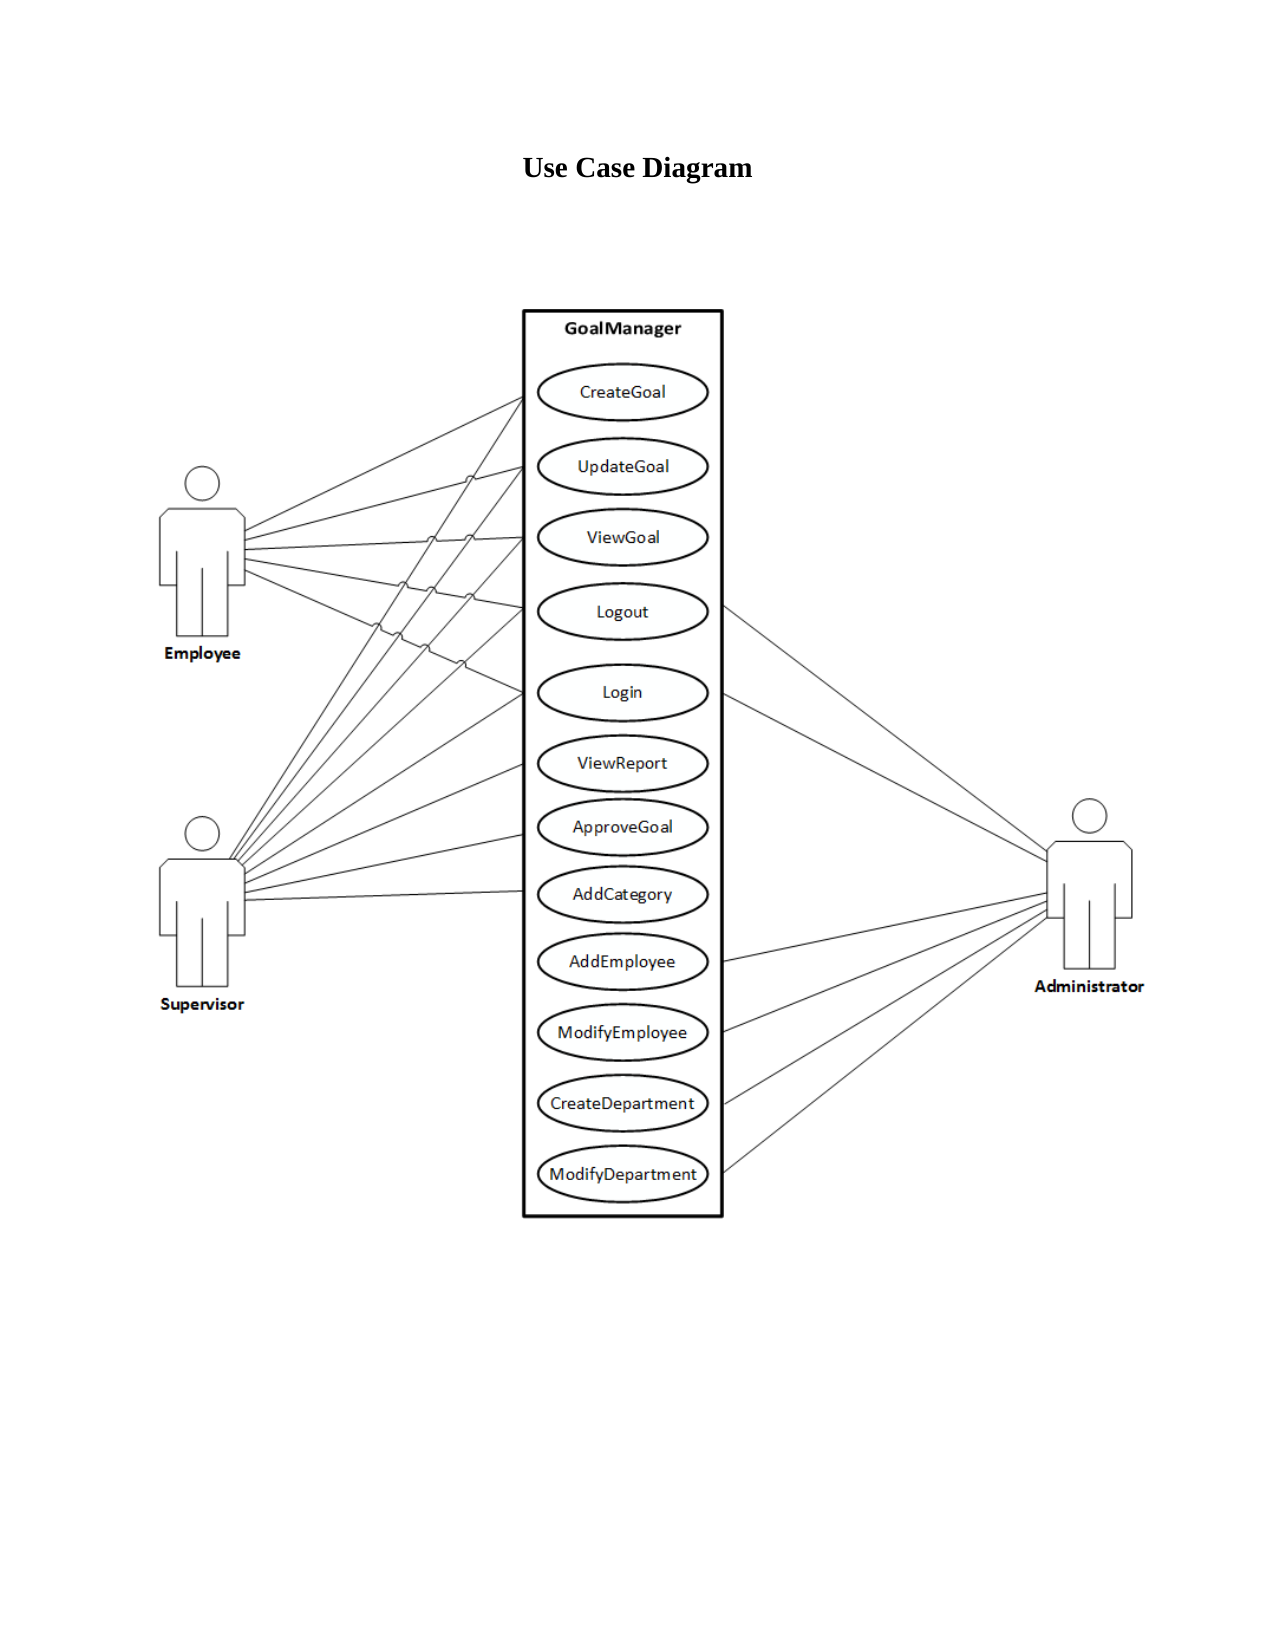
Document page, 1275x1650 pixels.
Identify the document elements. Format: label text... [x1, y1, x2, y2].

text Use Case Diagram [150, 150, 1125, 183]
picture [150, 308, 1155, 1219]
